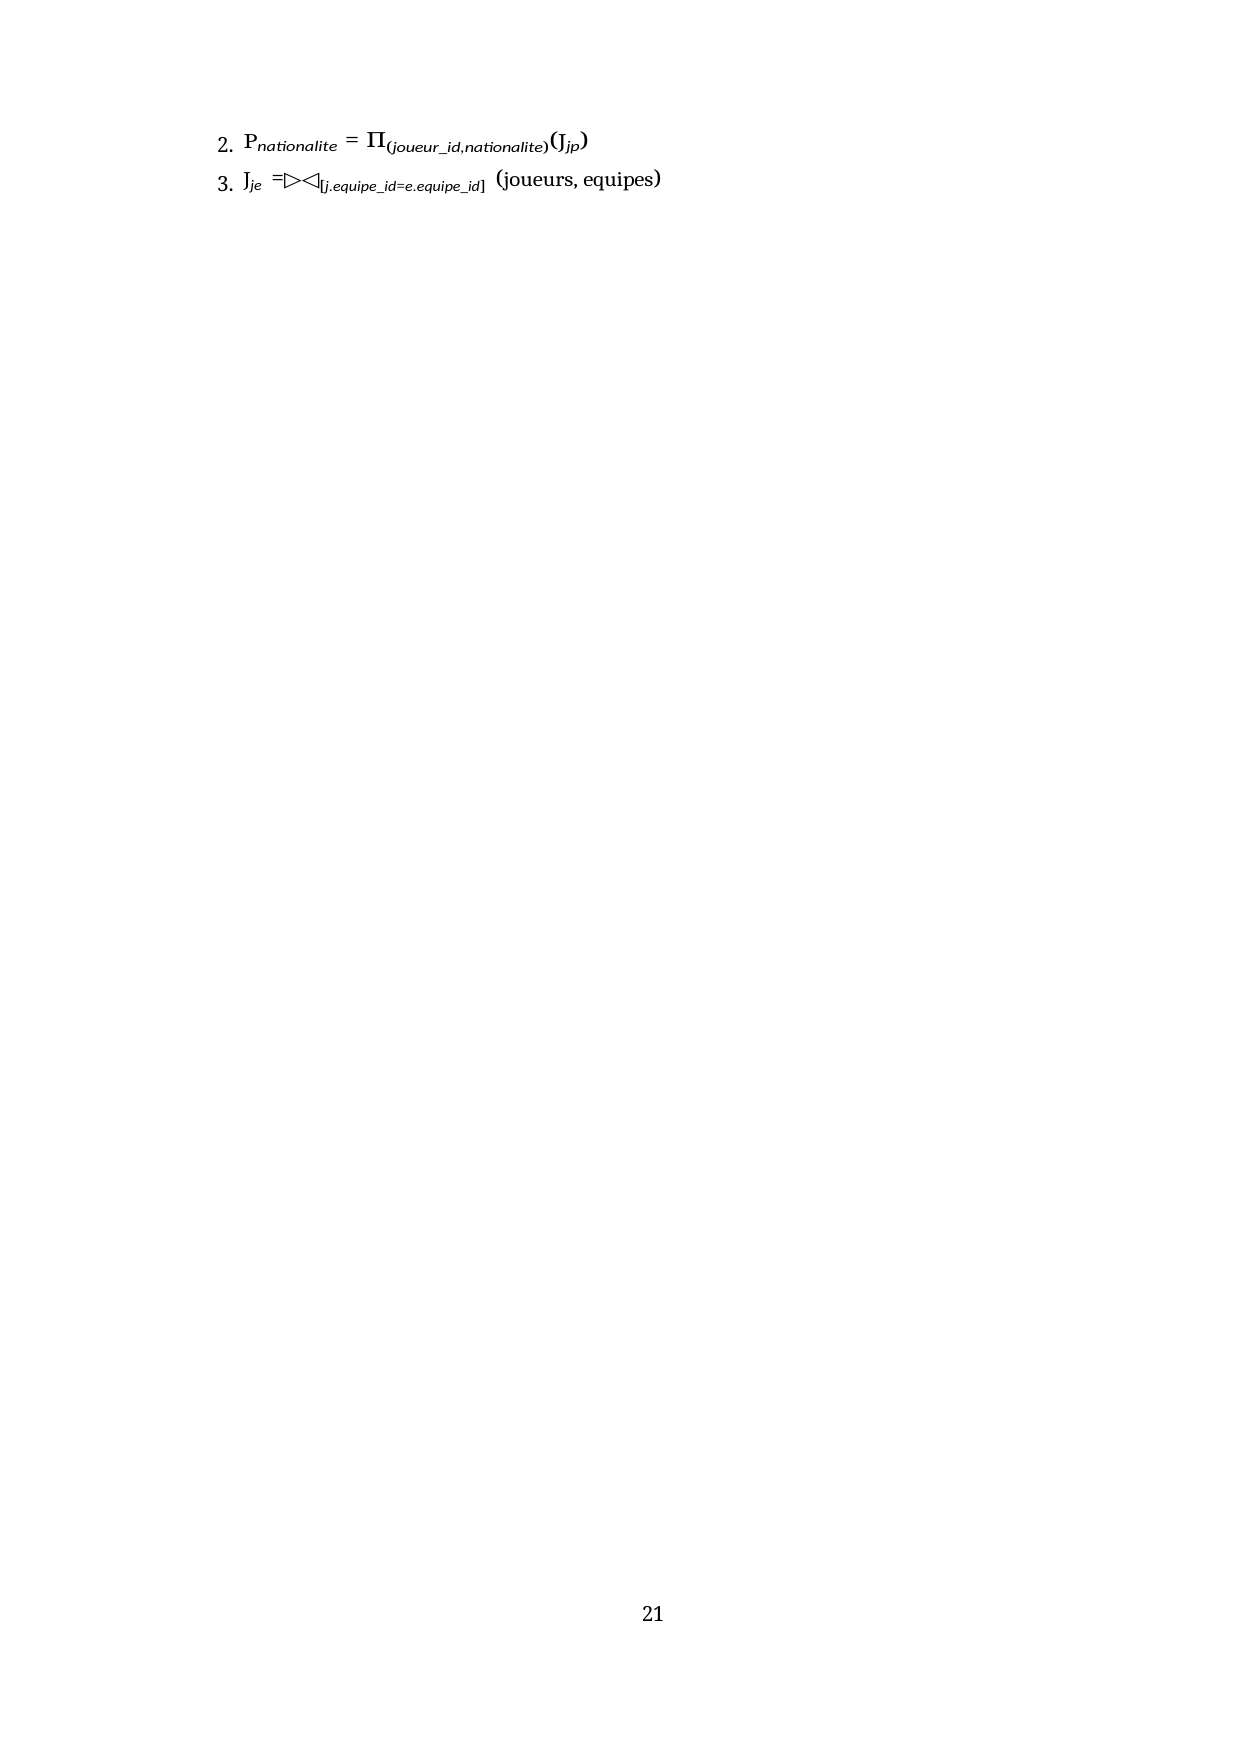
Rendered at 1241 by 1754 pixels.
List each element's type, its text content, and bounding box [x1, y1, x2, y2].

list Pnationalite = Π(joueur_id,nationalite)(Jjp) [217, 125, 1238, 159]
list Jje =▷◁[j.equipe_id=e.equipe_id] (joueurs, equipes) [217, 163, 1238, 197]
